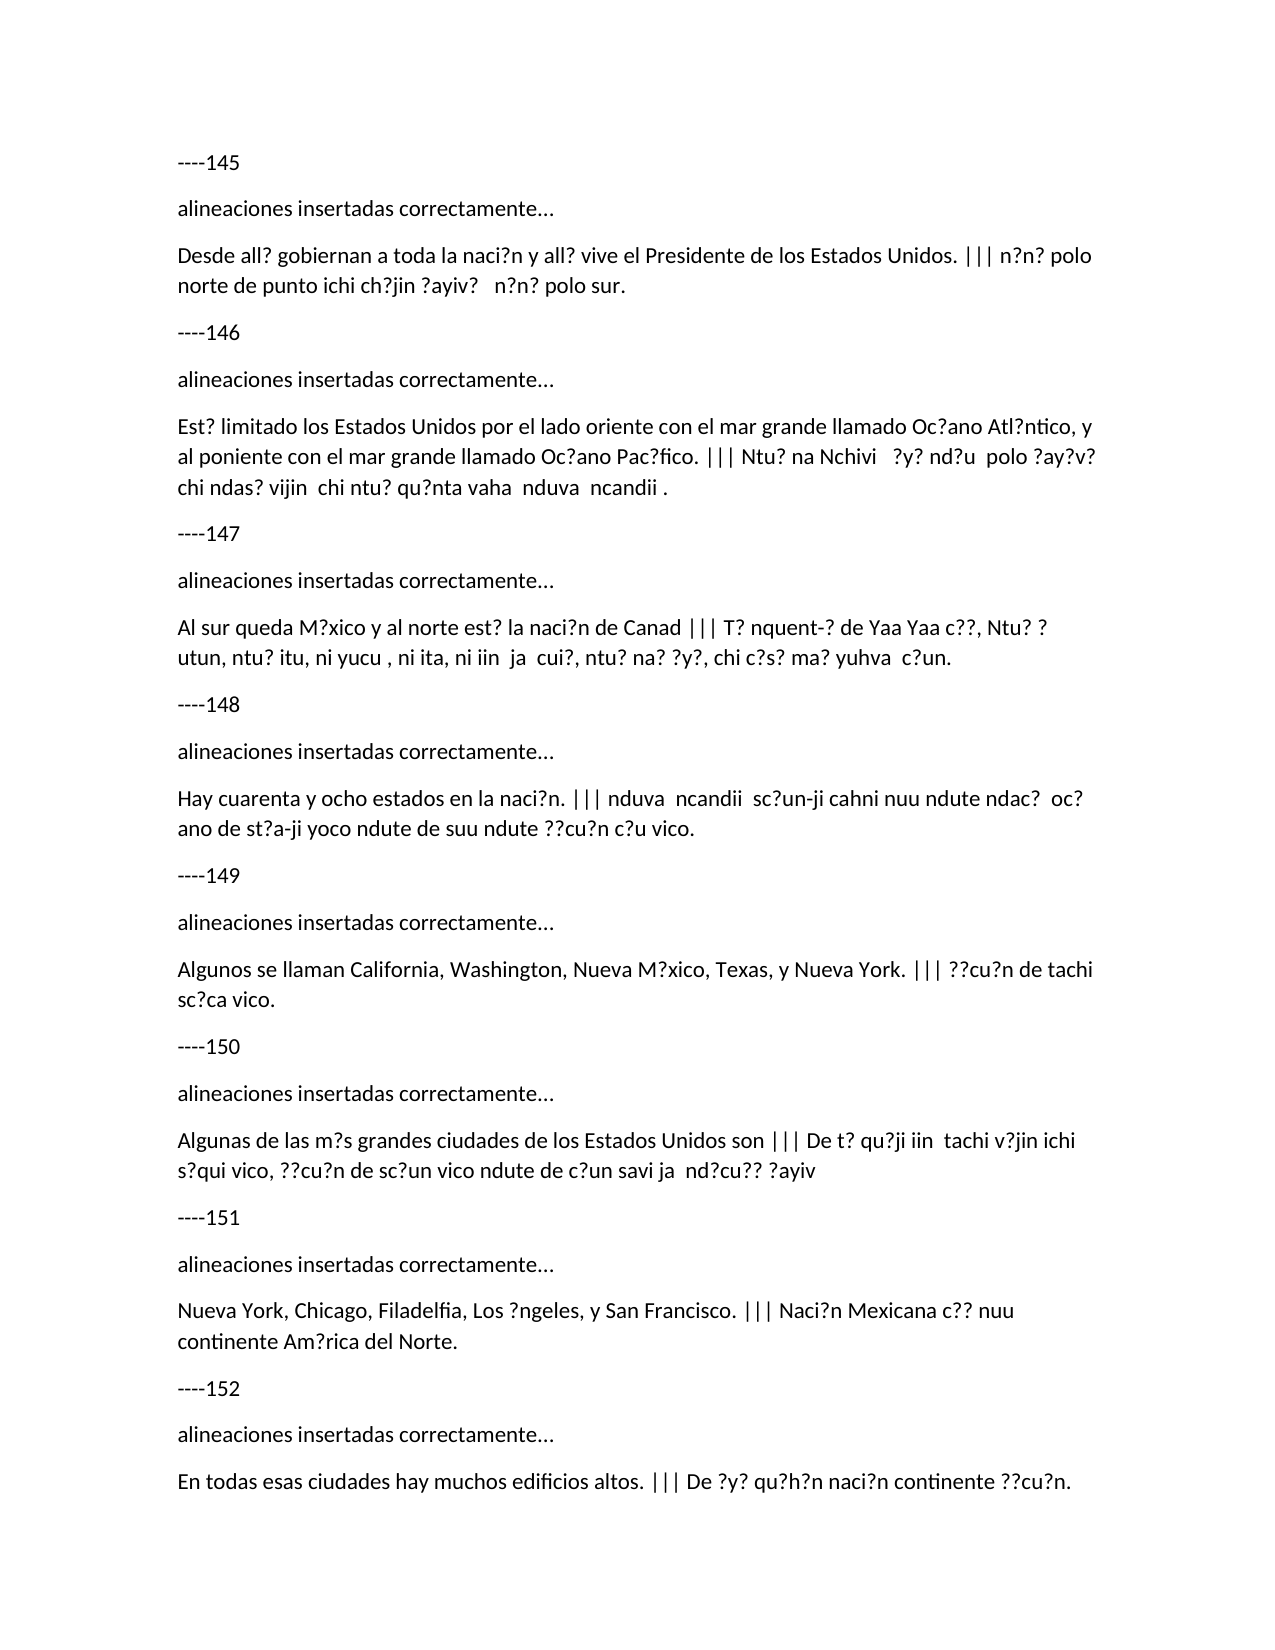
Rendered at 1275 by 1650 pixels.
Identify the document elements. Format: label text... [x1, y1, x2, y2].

text Hay cuarenta y ocho estados en la naci?n. ||| nduva ncandii sc?un-ji cahni nuu ndute ndac? oc?ano de st?a-ji yoco ndute de suu ndute ??cu?n c?u vico. [177, 784, 1098, 842]
text ----149 [177, 861, 1098, 889]
text Nueva York, Chicago, Filadelfia, Los ?ngeles, y San Francisco. ||| Naci?n Mexicana c?? nuu continente Am?rica del Norte. [177, 1297, 1098, 1355]
text ----148 [177, 690, 1098, 718]
text alineaciones insertadas correctamente... [177, 194, 1098, 222]
text ----145 [177, 148, 1098, 176]
text Est? limitado los Estados Unidos por el lado oriente con el mar grande llamado Oc?ano Atl?ntico, y al poniente con el mar grande llamado Oc?ano Pac?fico. ||| Ntu? na Nchivi ?y? nd?u polo ?ay?v? chi ndas? vijin chi ntu? qu?nta vaha nduva ncandii . [177, 412, 1098, 501]
text ----150 [177, 1032, 1098, 1060]
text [177, 1421, 1098, 1448]
text alineaciones insertadas correctamente... [177, 1079, 1098, 1107]
text ----152 [177, 1374, 1098, 1402]
text ----151 [177, 1203, 1098, 1231]
text alineaciones insertadas correctamente... [177, 1250, 1098, 1278]
text alineaciones insertadas correctamente... [177, 365, 1098, 393]
text Desde all? gobiernan a toda la naci?n y all? vive el Presidente de los Estados Unidos. ||| n?n? polo norte de punto ichi ch?jin ?ayiv? n?n? polo sur. [177, 241, 1098, 299]
text ----146 [177, 318, 1098, 346]
text ----147 [177, 519, 1098, 547]
text alineaciones insertadas correctamente... [177, 908, 1098, 936]
text Al sur queda M?xico y al norte est? la naci?n de Canad ||| T? nquent-? de Yaa Yaa c??, Ntu? ?utun, ntu? itu, ni yucu , ni ita, ni iin ja cui?, ntu? na? ?y?, chi c?s? ma? yuhva c?un. [177, 613, 1098, 671]
text alineaciones insertadas correctamente... [177, 566, 1098, 594]
text alineaciones insertadas correctamente... [177, 737, 1098, 765]
text En todas esas ciudades hay muchos edificios altos. ||| De ?y? qu?h?n naci?n continente ??cu?n. [177, 1467, 1098, 1495]
text Algunos se llaman California, Washington, Nueva M?xico, Texas, y Nueva York. ||| ??cu?n de tachi sc?ca vico. [177, 955, 1098, 1013]
text Algunas de las m?s grandes ciudades de los Estados Unidos son ||| De t? qu?ji iin tachi v?jin ichi s?qui vico, ??cu?n de sc?un vico ndute de c?un savi ja nd?cu?? ?ayiv [177, 1126, 1098, 1184]
